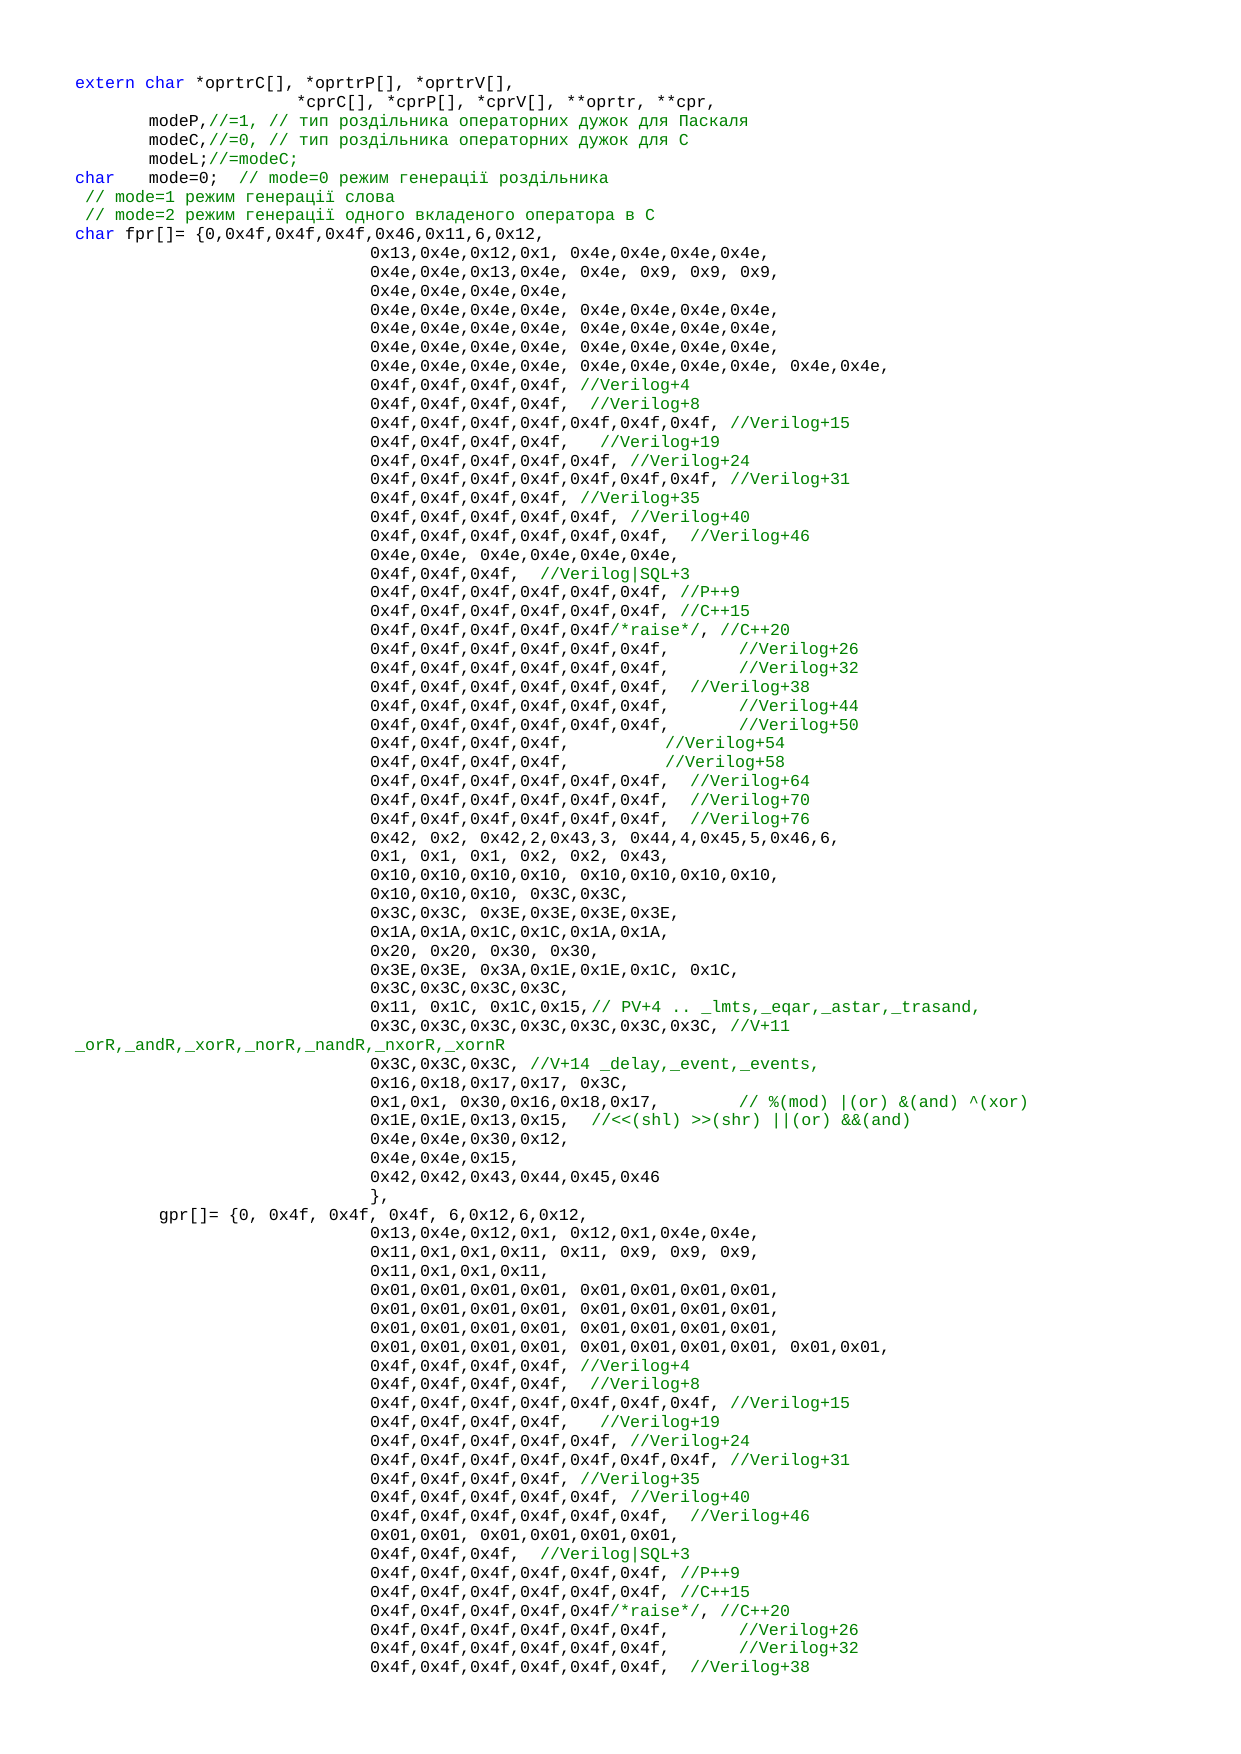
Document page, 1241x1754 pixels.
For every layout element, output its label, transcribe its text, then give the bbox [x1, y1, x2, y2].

text 0x4f,0x4f,0x4f,0x4f,0x4f,0x4f,0x4f, //Verilog+15 [75, 1395, 1165, 1414]
text 0x13,0x4e,0x12,0x1, 0x4e,0x4e,0x4e,0x4e, [75, 245, 1165, 263]
text 0x4f,0x4f,0x4f,0x4f,0x4f,0x4f, //Verilog+38 [75, 1659, 1165, 1678]
text 0x1E,0x1E,0x13,0x15, //<<(shl) >>(shr) ||(or) &&(and) [75, 1112, 1165, 1131]
text 0x4f,0x4f,0x4f,0x4f,0x4f,0x4f, //Verilog+70 [75, 791, 1165, 810]
text *cprC[], *cprP[], *cprV[], **oprtr, **cpr, [75, 94, 1165, 113]
text 0x1,0x1, 0x30,0x16,0x18,0x17, // %(mod) |(or) &(and) ^(xor) [75, 1093, 1165, 1112]
text 0x4f,0x4f,0x4f,0x4f, //Verilog+4 [75, 377, 1165, 396]
text gpr[]= {0, 0x4f, 0x4f, 0x4f, 6,0x12,6,0x12, [75, 1206, 1165, 1225]
text 0x10,0x10,0x10,0x10, 0x10,0x10,0x10,0x10, [75, 867, 1165, 886]
text 0x4f,0x4f,0x4f,0x4f, //Verilog+8 [75, 396, 1165, 414]
text 0x3C,0x3C,0x3C,0x3C,0x3C,0x3C,0x3C, //V+11 _orR,_andR,_xorR,_norR,_nandR,_nxorR,_xornR [75, 1018, 1165, 1055]
text 0x4f,0x4f,0x4f,0x4f, //Verilog+8 [75, 1376, 1165, 1395]
text 0x4f,0x4f,0x4f,0x4f,0x4f,0x4f, //Verilog+64 [75, 773, 1165, 791]
text 0x4f,0x4f,0x4f,0x4f,0x4f,0x4f, //Verilog+38 [75, 678, 1165, 697]
text 0x01,0x01,0x01,0x01, 0x01,0x01,0x01,0x01, [75, 1301, 1165, 1319]
text 0x4e,0x4e,0x4e,0x4e, 0x4e,0x4e,0x4e,0x4e, [75, 339, 1165, 358]
text 0x4f,0x4f,0x4f,0x4f, //Verilog+35 [75, 1470, 1165, 1489]
text 0x4f,0x4f,0x4f, //Verilog|SQL+3 [75, 565, 1165, 584]
text 0x4e,0x4e,0x4e,0x4e, [75, 282, 1165, 301]
text }, [75, 1187, 1165, 1206]
text 0x3C,0x3C,0x3C,0x3C, [75, 980, 1165, 999]
text modeC,//=0, // тип роздільника операторних дужок для С [75, 132, 1165, 150]
text 0x4e,0x4e,0x4e,0x4e, 0x4e,0x4e,0x4e,0x4e, [75, 320, 1165, 339]
text modeL;//=modeC; [75, 150, 1165, 169]
text 0x13,0x4e,0x12,0x1, 0x12,0x1,0x4e,0x4e, [75, 1225, 1165, 1244]
text 0x4e,0x4e,0x4e,0x4e, 0x4e,0x4e,0x4e,0x4e, [75, 301, 1165, 320]
text 0x1A,0x1A,0x1C,0x1C,0x1A,0x1A, [75, 923, 1165, 942]
text // mode=2 режим генерації одного вкладеного оператора в С [75, 207, 1165, 226]
text 0x4f,0x4f,0x4f,0x4f,0x4f,0x4f,0x4f, //Verilog+31 [75, 1451, 1165, 1470]
text 0x4f,0x4f,0x4f,0x4f, //Verilog+4 [75, 1357, 1165, 1376]
text 0x4f,0x4f,0x4f,0x4f,0x4f,0x4f, //Verilog+44 [75, 697, 1165, 716]
text 0x4f,0x4f,0x4f,0x4f, //Verilog+19 [75, 1414, 1165, 1432]
text 0x4f,0x4f,0x4f,0x4f,0x4f,0x4f, //C++15 [75, 1583, 1165, 1602]
text 0x4f,0x4f,0x4f,0x4f,0x4f,0x4f, //P++9 [75, 584, 1165, 603]
text 0x4f,0x4f,0x4f,0x4f,0x4f/*raise*/, //C++20 [75, 622, 1165, 641]
text extern char *oprtrC[], *oprtrP[], *oprtrV[], [75, 75, 1165, 94]
text 0x16,0x18,0x17,0x17, 0x3C, [75, 1074, 1165, 1093]
text 0x4e,0x4e,0x15, [75, 1150, 1165, 1168]
text 0x4f,0x4f,0x4f,0x4f,0x4f,0x4f, //Verilog+46 [75, 527, 1165, 546]
text 0x4f,0x4f,0x4f,0x4f,0x4f/*raise*/, //C++20 [75, 1602, 1165, 1621]
text 0x4e,0x4e,0x30,0x12, [75, 1131, 1165, 1150]
text char mode=0; // mode=0 режим генерації роздільника [75, 169, 1165, 188]
text 0x4e,0x4e,0x13,0x4e, 0x4e, 0x9, 0x9, 0x9, [75, 263, 1165, 282]
text 0x4f,0x4f,0x4f, //Verilog|SQL+3 [75, 1546, 1165, 1564]
text 0x4f,0x4f,0x4f,0x4f,0x4f,0x4f, //Verilog+76 [75, 810, 1165, 829]
text 0x42, 0x2, 0x42,2,0x43,3, 0x44,4,0x45,5,0x46,6, [75, 829, 1165, 848]
text 0x4f,0x4f,0x4f,0x4f,0x4f, //Verilog+24 [75, 1432, 1165, 1451]
text 0x4f,0x4f,0x4f,0x4f,0x4f,0x4f, //Verilog+32 [75, 1640, 1165, 1659]
text 0x4f,0x4f,0x4f,0x4f,0x4f, //Verilog+24 [75, 452, 1165, 471]
text 0x1, 0x1, 0x1, 0x2, 0x2, 0x43, [75, 848, 1165, 867]
text 0x4f,0x4f,0x4f,0x4f,0x4f, //Verilog+40 [75, 1489, 1165, 1508]
text // mode=1 режим генерації слова [75, 188, 1165, 207]
text 0x01,0x01,0x01,0x01, 0x01,0x01,0x01,0x01, [75, 1282, 1165, 1301]
text 0x4f,0x4f,0x4f,0x4f,0x4f,0x4f, //Verilog+26 [75, 1621, 1165, 1640]
text char fpr[]= {0,0x4f,0x4f,0x4f,0x46,0x11,6,0x12, [75, 226, 1165, 245]
text 0x01,0x01, 0x01,0x01,0x01,0x01, [75, 1527, 1165, 1546]
text 0x4f,0x4f,0x4f,0x4f, //Verilog+35 [75, 490, 1165, 509]
text 0x3E,0x3E, 0x3A,0x1E,0x1E,0x1C, 0x1C, [75, 961, 1165, 980]
text 0x4f,0x4f,0x4f,0x4f,0x4f,0x4f, //Verilog+32 [75, 659, 1165, 678]
text 0x4f,0x4f,0x4f,0x4f,0x4f, //Verilog+40 [75, 509, 1165, 527]
text 0x42,0x42,0x43,0x44,0x45,0x46 [75, 1168, 1165, 1187]
text 0x4f,0x4f,0x4f,0x4f, //Verilog+54 [75, 735, 1165, 754]
text 0x4f,0x4f,0x4f,0x4f,0x4f,0x4f,0x4f, //Verilog+31 [75, 471, 1165, 490]
text 0x3C,0x3C,0x3C, //V+14 _delay,_event,_events, [75, 1055, 1165, 1074]
text 0x4e,0x4e,0x4e,0x4e, 0x4e,0x4e,0x4e,0x4e, 0x4e,0x4e, [75, 358, 1165, 377]
text 0x3C,0x3C, 0x3E,0x3E,0x3E,0x3E, [75, 904, 1165, 923]
text 0x4f,0x4f,0x4f,0x4f,0x4f,0x4f, //C++15 [75, 603, 1165, 622]
text 0x4f,0x4f,0x4f,0x4f,0x4f,0x4f, //Verilog+50 [75, 716, 1165, 735]
text 0x10,0x10,0x10, 0x3C,0x3C, [75, 886, 1165, 904]
text 0x11,0x1,0x1,0x11, [75, 1263, 1165, 1282]
text 0x4f,0x4f,0x4f,0x4f,0x4f,0x4f, //Verilog+46 [75, 1508, 1165, 1527]
text 0x4f,0x4f,0x4f,0x4f, //Verilog+19 [75, 433, 1165, 452]
text 0x01,0x01,0x01,0x01, 0x01,0x01,0x01,0x01, 0x01,0x01, [75, 1338, 1165, 1357]
text 0x11,0x1,0x1,0x11, 0x11, 0x9, 0x9, 0x9, [75, 1244, 1165, 1263]
text modeP,//=1, // тип роздільника операторних дужок для Паскаля [75, 113, 1165, 132]
text 0x4f,0x4f,0x4f,0x4f,0x4f,0x4f,0x4f, //Verilog+15 [75, 414, 1165, 433]
text 0x4f,0x4f,0x4f,0x4f,0x4f,0x4f, //Verilog+26 [75, 641, 1165, 659]
text 0x01,0x01,0x01,0x01, 0x01,0x01,0x01,0x01, [75, 1319, 1165, 1338]
text 0x11, 0x1C, 0x1C,0x15, // PV+4 .. _lmts,_eqar,_astar,_trasand, [75, 999, 1165, 1018]
text 0x4f,0x4f,0x4f,0x4f,0x4f,0x4f, //P++9 [75, 1564, 1165, 1583]
text 0x20, 0x20, 0x30, 0x30, [75, 942, 1165, 961]
text 0x4f,0x4f,0x4f,0x4f, //Verilog+58 [75, 754, 1165, 773]
text 0x4e,0x4e, 0x4e,0x4e,0x4e,0x4e, [75, 546, 1165, 565]
